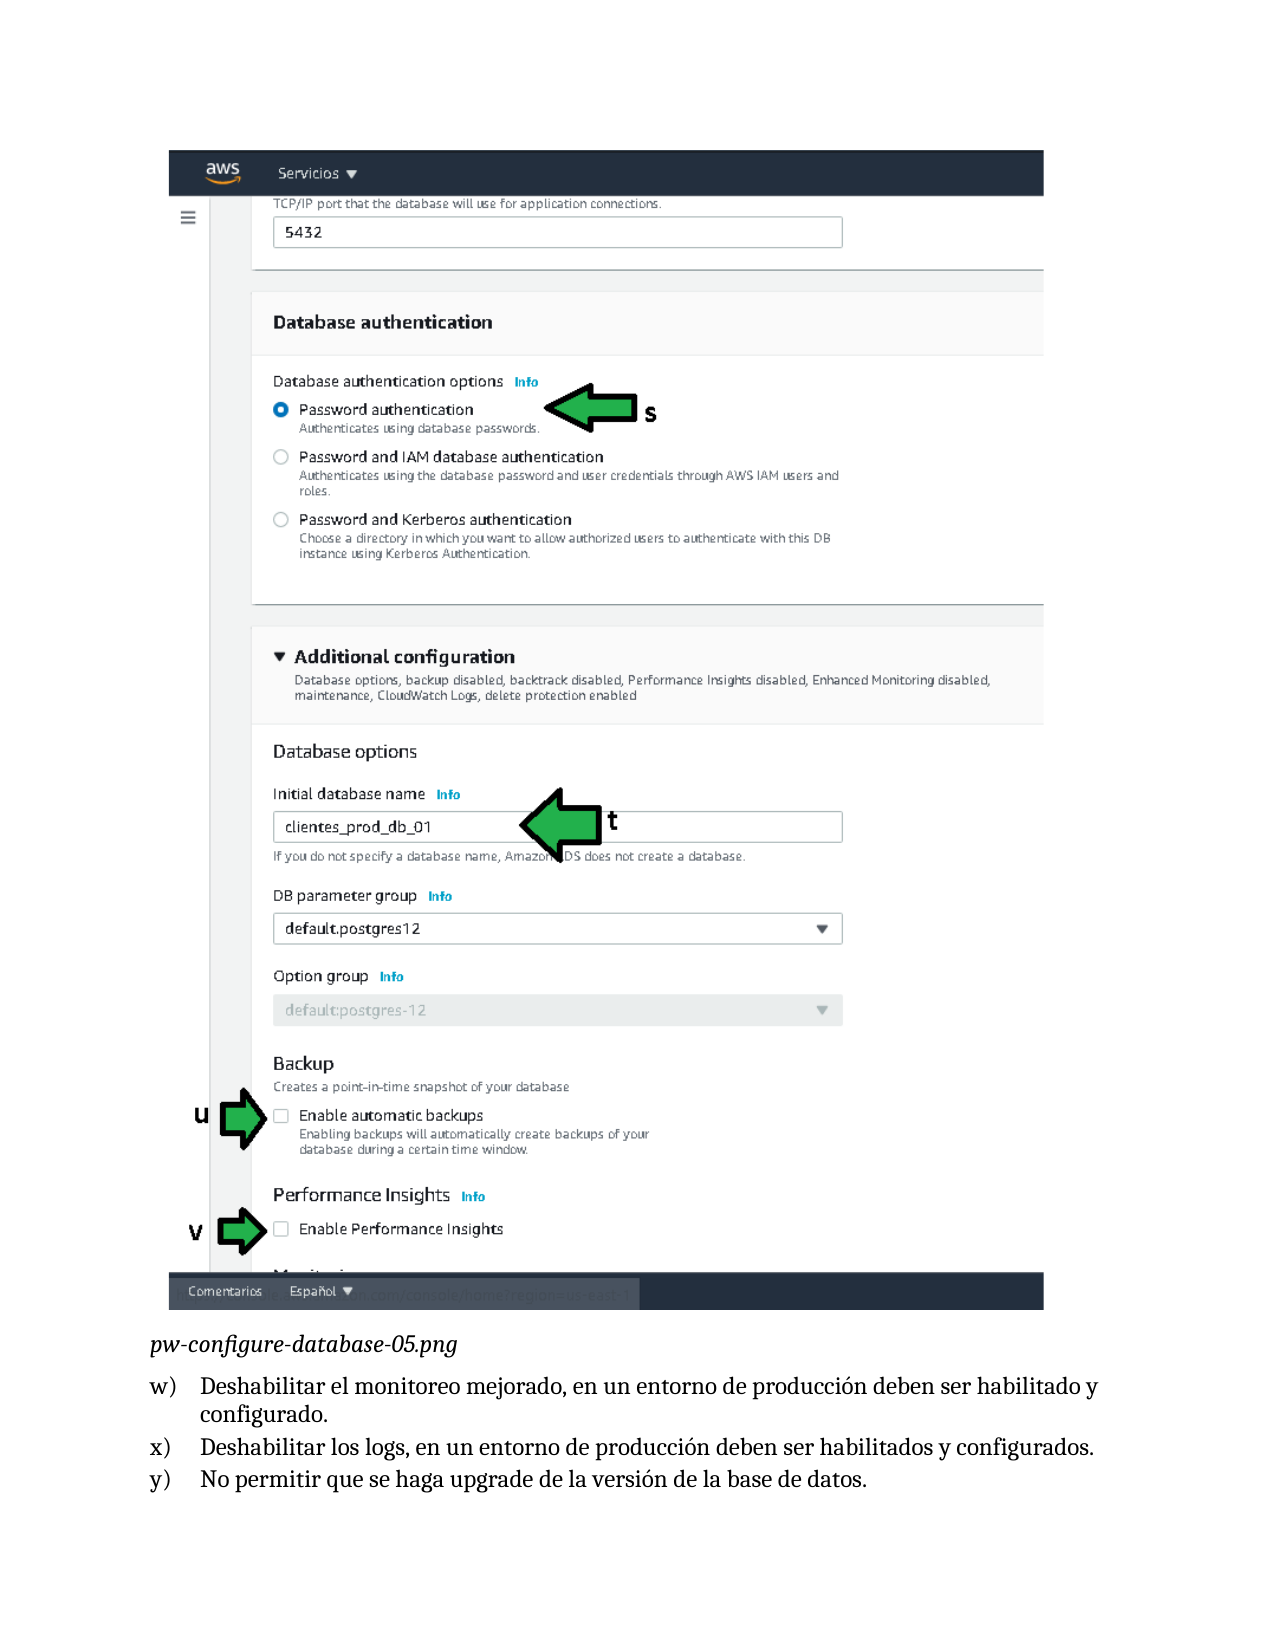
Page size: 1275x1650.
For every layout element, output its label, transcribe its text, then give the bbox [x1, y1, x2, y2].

list Deshabilitar el monitoreo mejorado, en un entorno de producción deben ser habilitado y configurado. [150, 1372, 1125, 1429]
list Deshabilitar los logs, en un entorno de producción deben ser habilitados y configurados. [150, 1433, 1125, 1462]
text pw-configure-database-05.png [150, 1330, 1125, 1359]
list No permitir que se haga upgrade de la versión de la base de datos. [150, 1465, 1125, 1494]
picture [168, 150, 1044, 1310]
